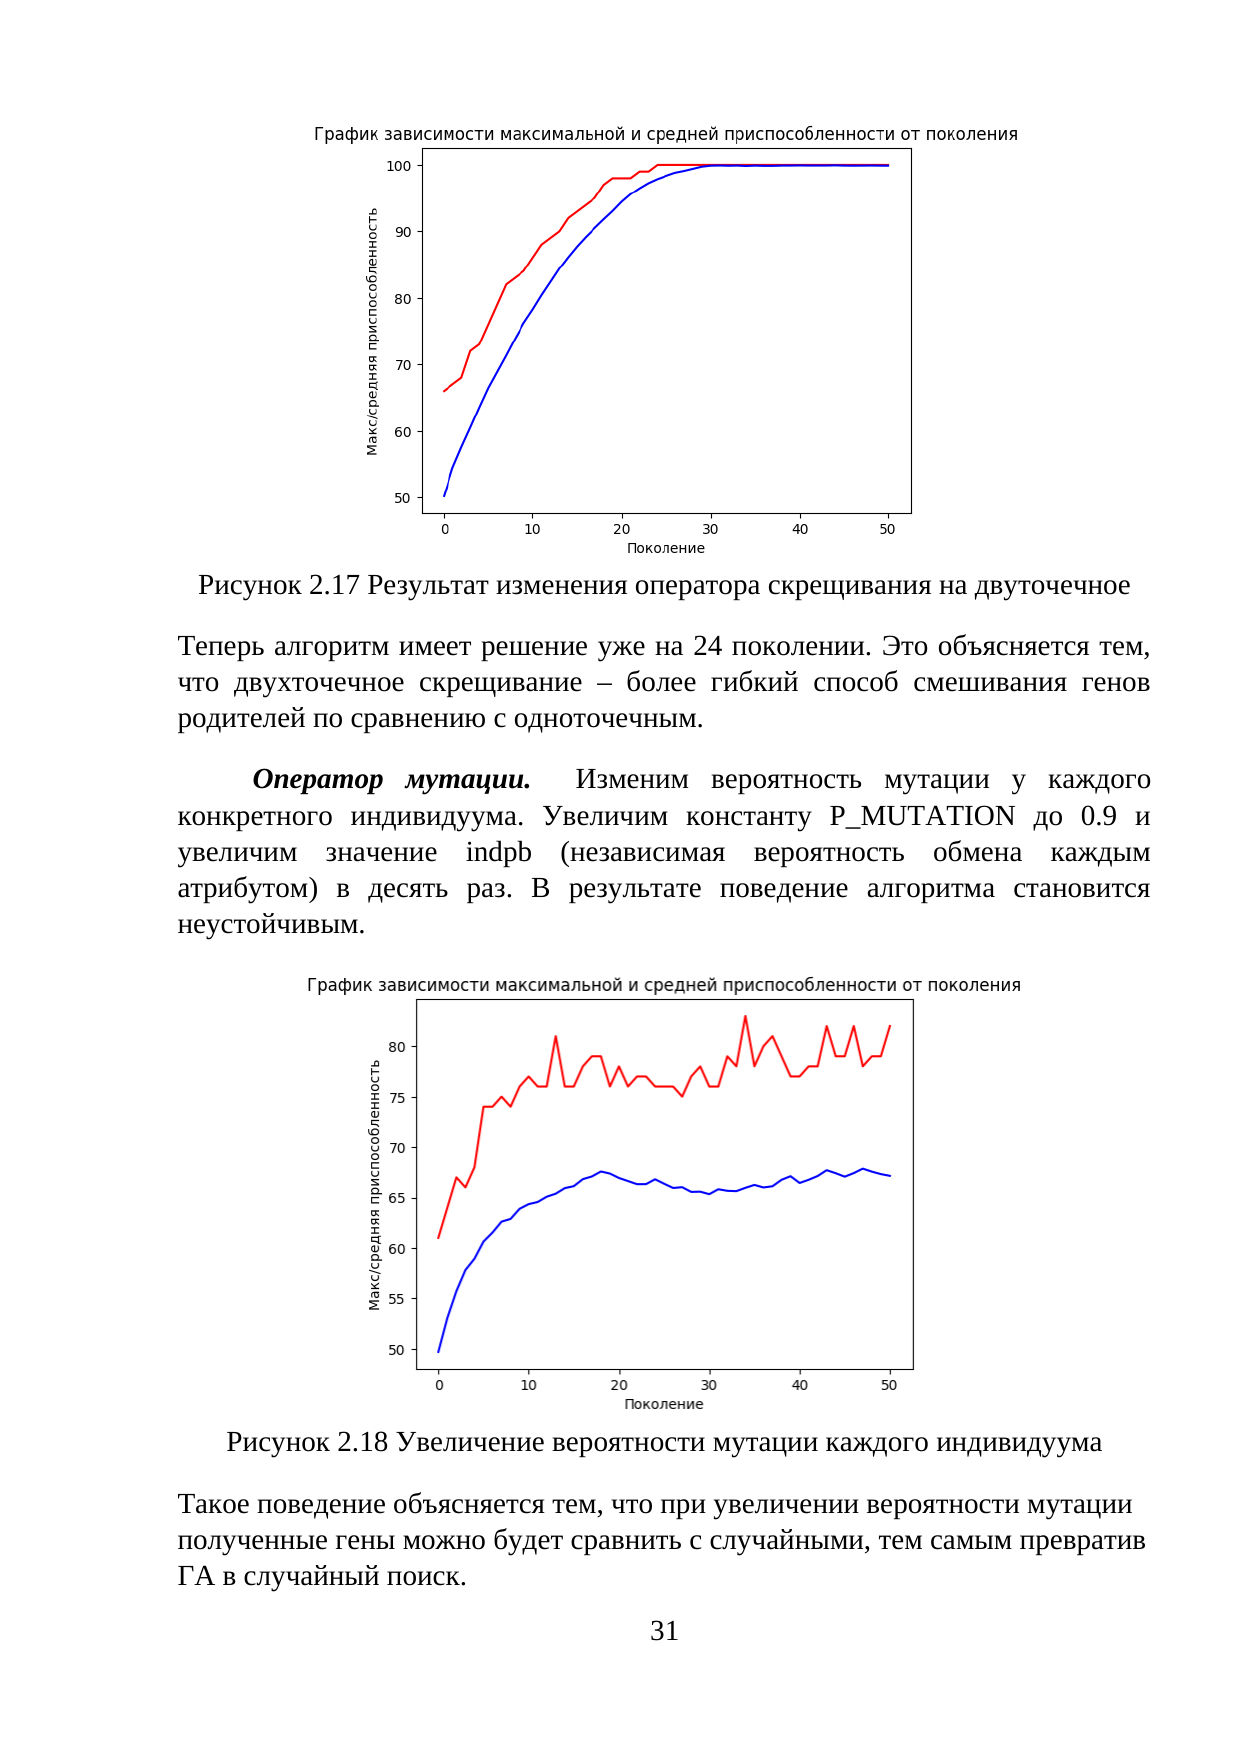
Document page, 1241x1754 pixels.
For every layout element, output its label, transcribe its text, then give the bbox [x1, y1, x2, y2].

picture [296, 967, 1033, 1422]
text Теперь алгоритм имеет решение уже на 24 поколении. Это объясняется тем, что двухточечное скрещивание – более гибкий способ смешивания генов родителей по сравнению с одноточечным. [177, 628, 1152, 734]
text Рисунок 2.17 Результат изменения оператора скрещивания на двуточечное [177, 567, 1152, 600]
picture [305, 118, 1024, 565]
text Оператор мутации. Изменим вероятность мутации у каждого конкретного индивидуума. Увеличим константу P_MUTATION до 0.9 и увеличим значение indpb (независимая вероятность обмена каждым атрибутом) в десять раз. В результате поведение алгоритма становится неустойчивым. [177, 761, 1152, 939]
text Такое поведение объясняется тем, что при увеличении вероятности мутации полученные гены можно будет сравнить с случайными, тем самым превратив ГА в случайный поиск. [177, 1486, 1152, 1592]
text Рисунок 2.18 Увеличение вероятности мутации каждого индивидуума [177, 1424, 1152, 1458]
